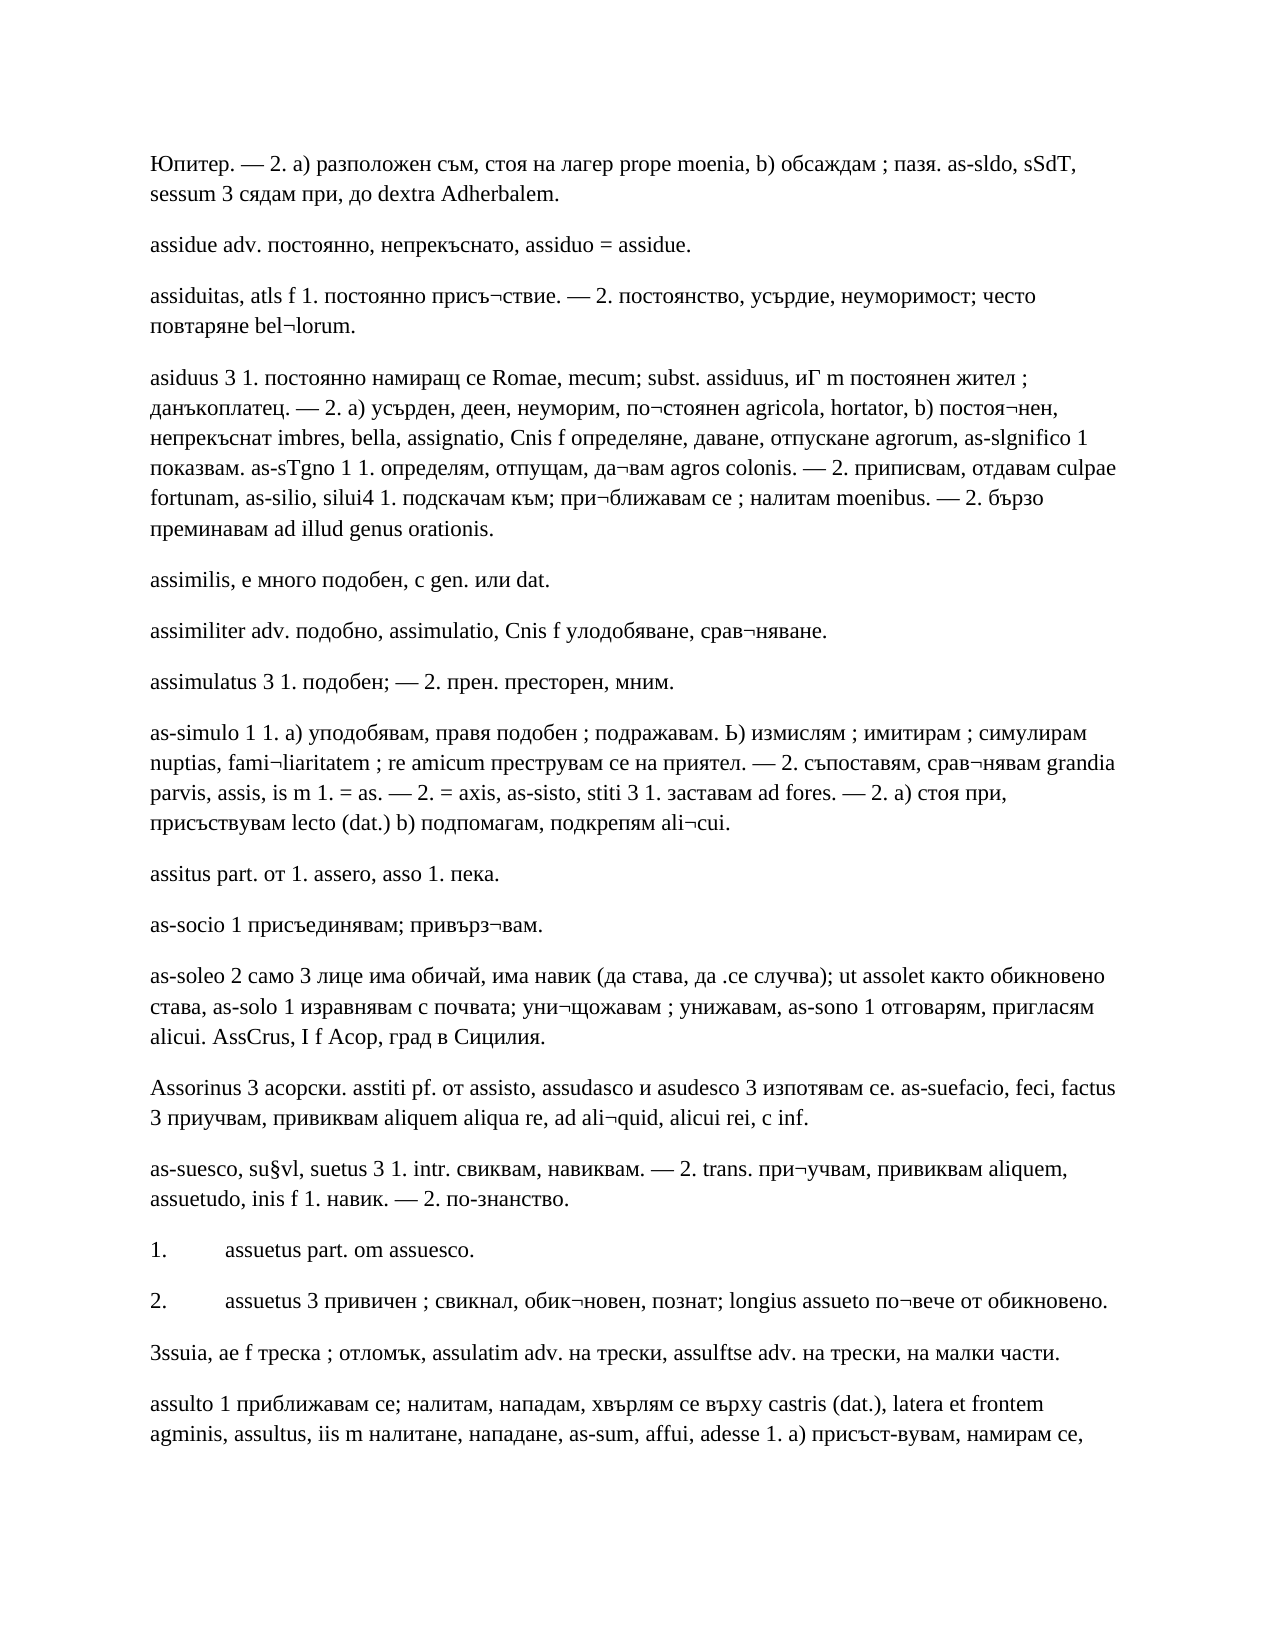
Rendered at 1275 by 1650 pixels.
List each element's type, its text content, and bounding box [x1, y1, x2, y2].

text as-soleo 2 само 3 лице има обичай, има навик (да става, да .се случва); ut assolet както обикновено става, as-solo 1 изравнявам с почвата; уни¬щожавам ; унижавам, as-sono 1 отговарям, пригласям alicui. AssCrus, I f Асор, град в Сицилия. [150, 962, 1125, 1049]
text 3ssuia, ае f треска ; отломък, assulatim adv. на трески, assulftse adv. на трески, на малки части. [150, 1338, 1125, 1365]
text 2. assuetus 3 привичен ; свикнал, обик¬новен, познат; longius assueto по¬вече от обикновено. [150, 1287, 1125, 1314]
text assimulatus 3 1. подобен; — 2. прен. престорен, мним. [150, 668, 1125, 694]
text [150, 150, 1125, 207]
text assiduitas, atls f 1. постоянно присъ¬ствие. — 2. постоянство, усърдие, неуморимост; често повтаряне bel¬lorum. [150, 282, 1125, 339]
text assimilis, е много подобен, c gen. или dat. [150, 566, 1125, 592]
text assidue adv. постоянно, непрекъснато, assiduo = assidue. [150, 231, 1125, 258]
text as-suesco, su§vl, suetus 3 1. intr. свиквам, навиквам. — 2. trans. при¬учвам, привиквам aliquem, assuetudo, inis f 1. навик. — 2. по-знанство. [150, 1155, 1125, 1212]
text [150, 1389, 1125, 1446]
text as-socio 1 присъединявам; привърз¬вам. [150, 911, 1125, 938]
text assitus part. от 1. assero, asso 1. пека. [150, 860, 1125, 887]
text assimiliter adv. подобно, assimulatio, Cnis f улодобяване, срав¬няване. [150, 617, 1125, 643]
text as-simulo 1 1. а) уподобявам, правя подобен ; подражавам. Ь) измислям ; имитирам ; симулирам nuptias, fami¬liaritatem ; re amicum преструвам се на приятел. — 2. съпоставям, срав¬нявам grandia parvis, assis, is m 1. = as. — 2. = axis, as-sisto, stiti 3 1. заставам ad fores. — 2. а) стоя при, присъствувам lecto (dat.) b) подпомагам, подкрепям ali¬cui. [150, 719, 1125, 836]
text asiduus 3 1. постоянно намиращ се Romae, mecum; subst. assiduus, иГ m постоянен жител ; данъкоплатец. — 2. а) усърден, деен, неуморим, по¬стоянен agricola, hortator, b) постоя¬нен, непрекъснат imbres, bella, assignatio, Cnis f определяне, даване, отпускане agrorum, as-slgnifico 1 показвам. as-sTgno 1 1. определям, отпущам, да¬вам agros colonis. — 2. приписвам, отдавам culpae fortunam, as-silio, silui4 1. подскачам към; при¬ближавам се ; налитам moenibus. — 2. бързо преминавам ad illud genus orationis. [150, 363, 1125, 541]
text Assorinus 3 асорски. asstiti pf. от assisto, assudasco и asudesco 3 изпотявам се. as-suefacio, feci, factus 3 приучвам, привиквам aliquem aliqua re, ad ali¬quid, alicui rei, c inf. [150, 1074, 1125, 1131]
text 1. assuetus part. om assuesco. [150, 1236, 1125, 1263]
